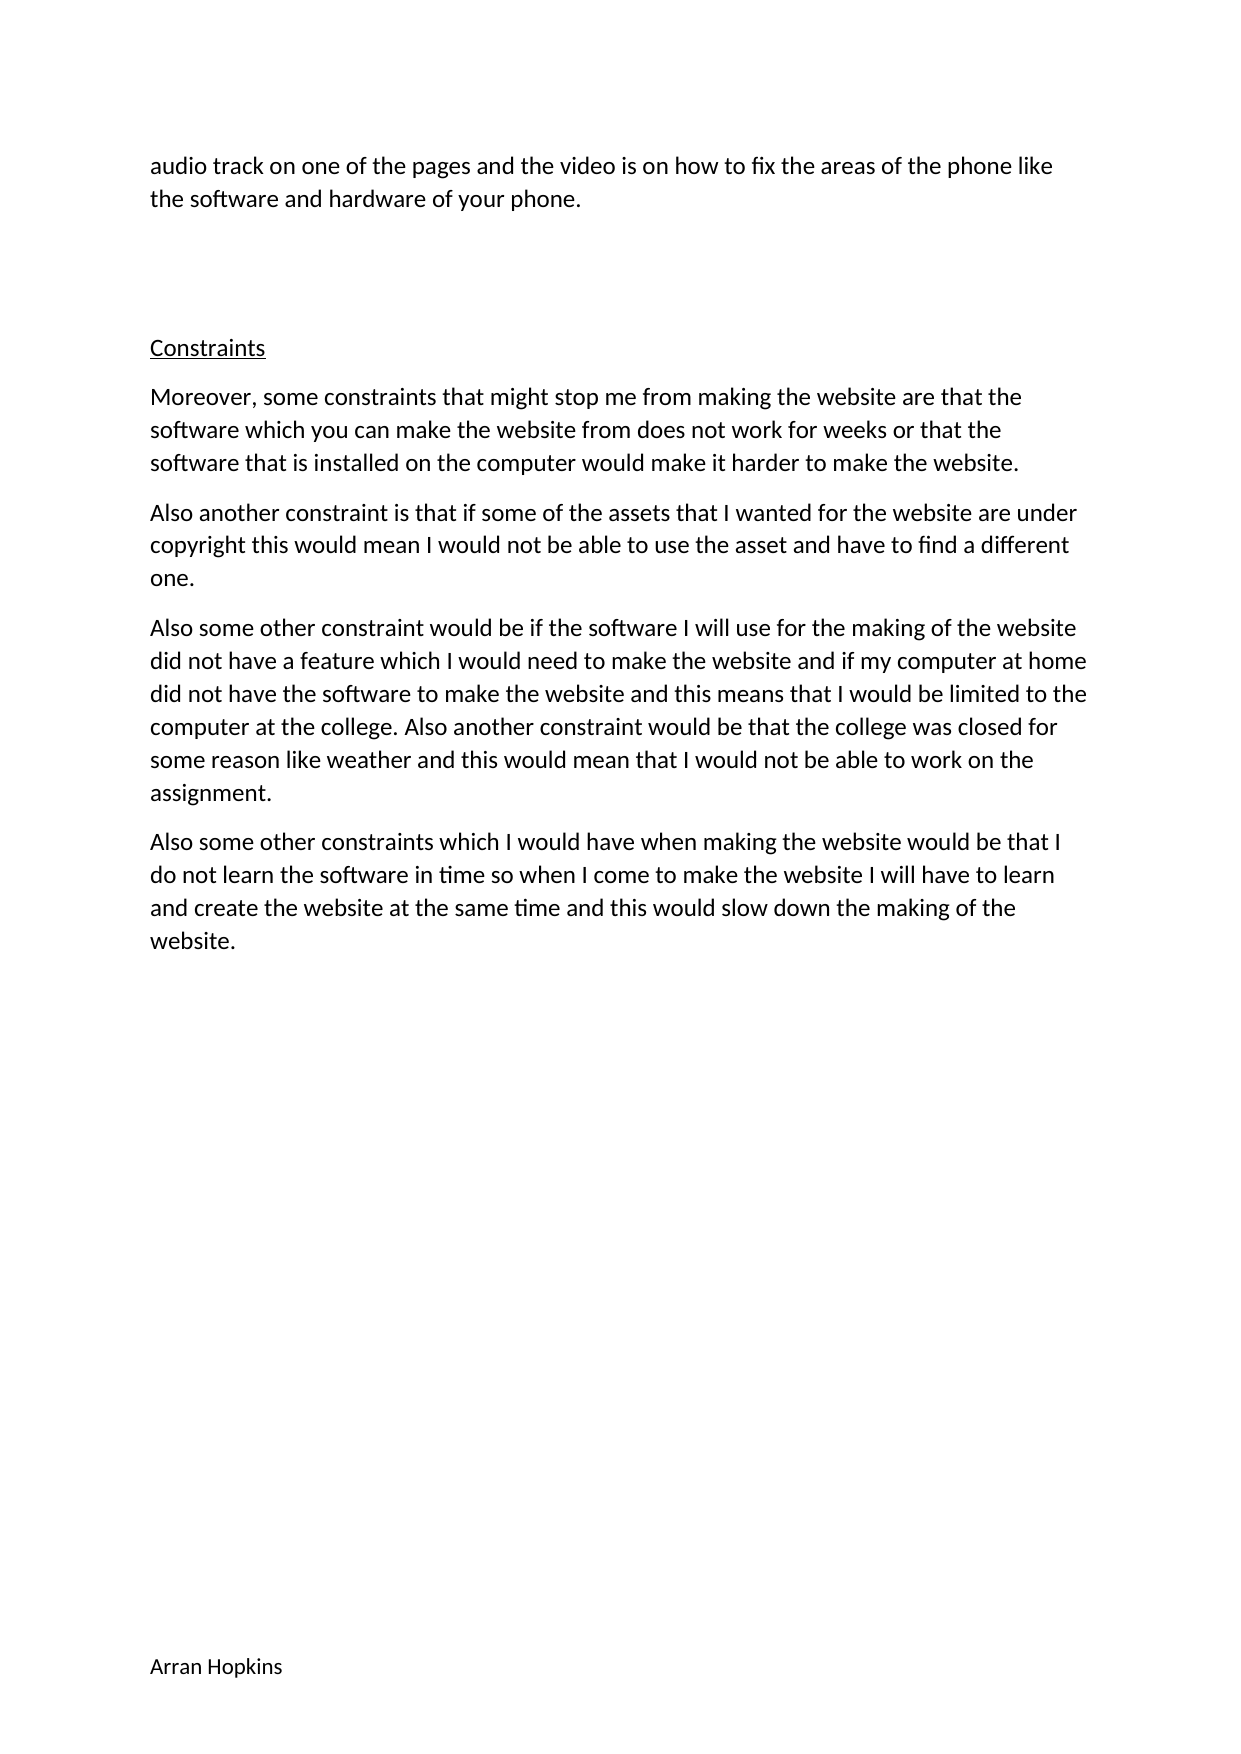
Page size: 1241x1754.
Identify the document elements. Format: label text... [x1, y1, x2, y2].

text Also some other constraints which I would have when making the website would be that I do not learn the software in time so when I come to make the website I will have to learn and create the website at the same time and this would slow down the making of the website. [150, 826, 1090, 956]
text Moreover, some constraints that might stop me from making the website are that the software which you can make the website from does not work for weeks or that the software that is installed on the computer would make it harder to make the website. [150, 381, 1090, 478]
text Also some other constraint would be if the software I will use for the making of the website did not have a feature which I would need to make the website and if my computer at home did not have the software to make the website and this means that I would be limited to the computer at the college. Also another constraint would be that the college was closed for some reason like weather and this would mean that I would not be able to work on the assignment. [150, 612, 1090, 807]
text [150, 150, 1090, 213]
text Also another constraint is that if some of the assets that I wanted for the website are under copyright this would mean I would not be able to use the asset and have to find a different one. [150, 497, 1090, 593]
text Constraints [150, 332, 1090, 362]
